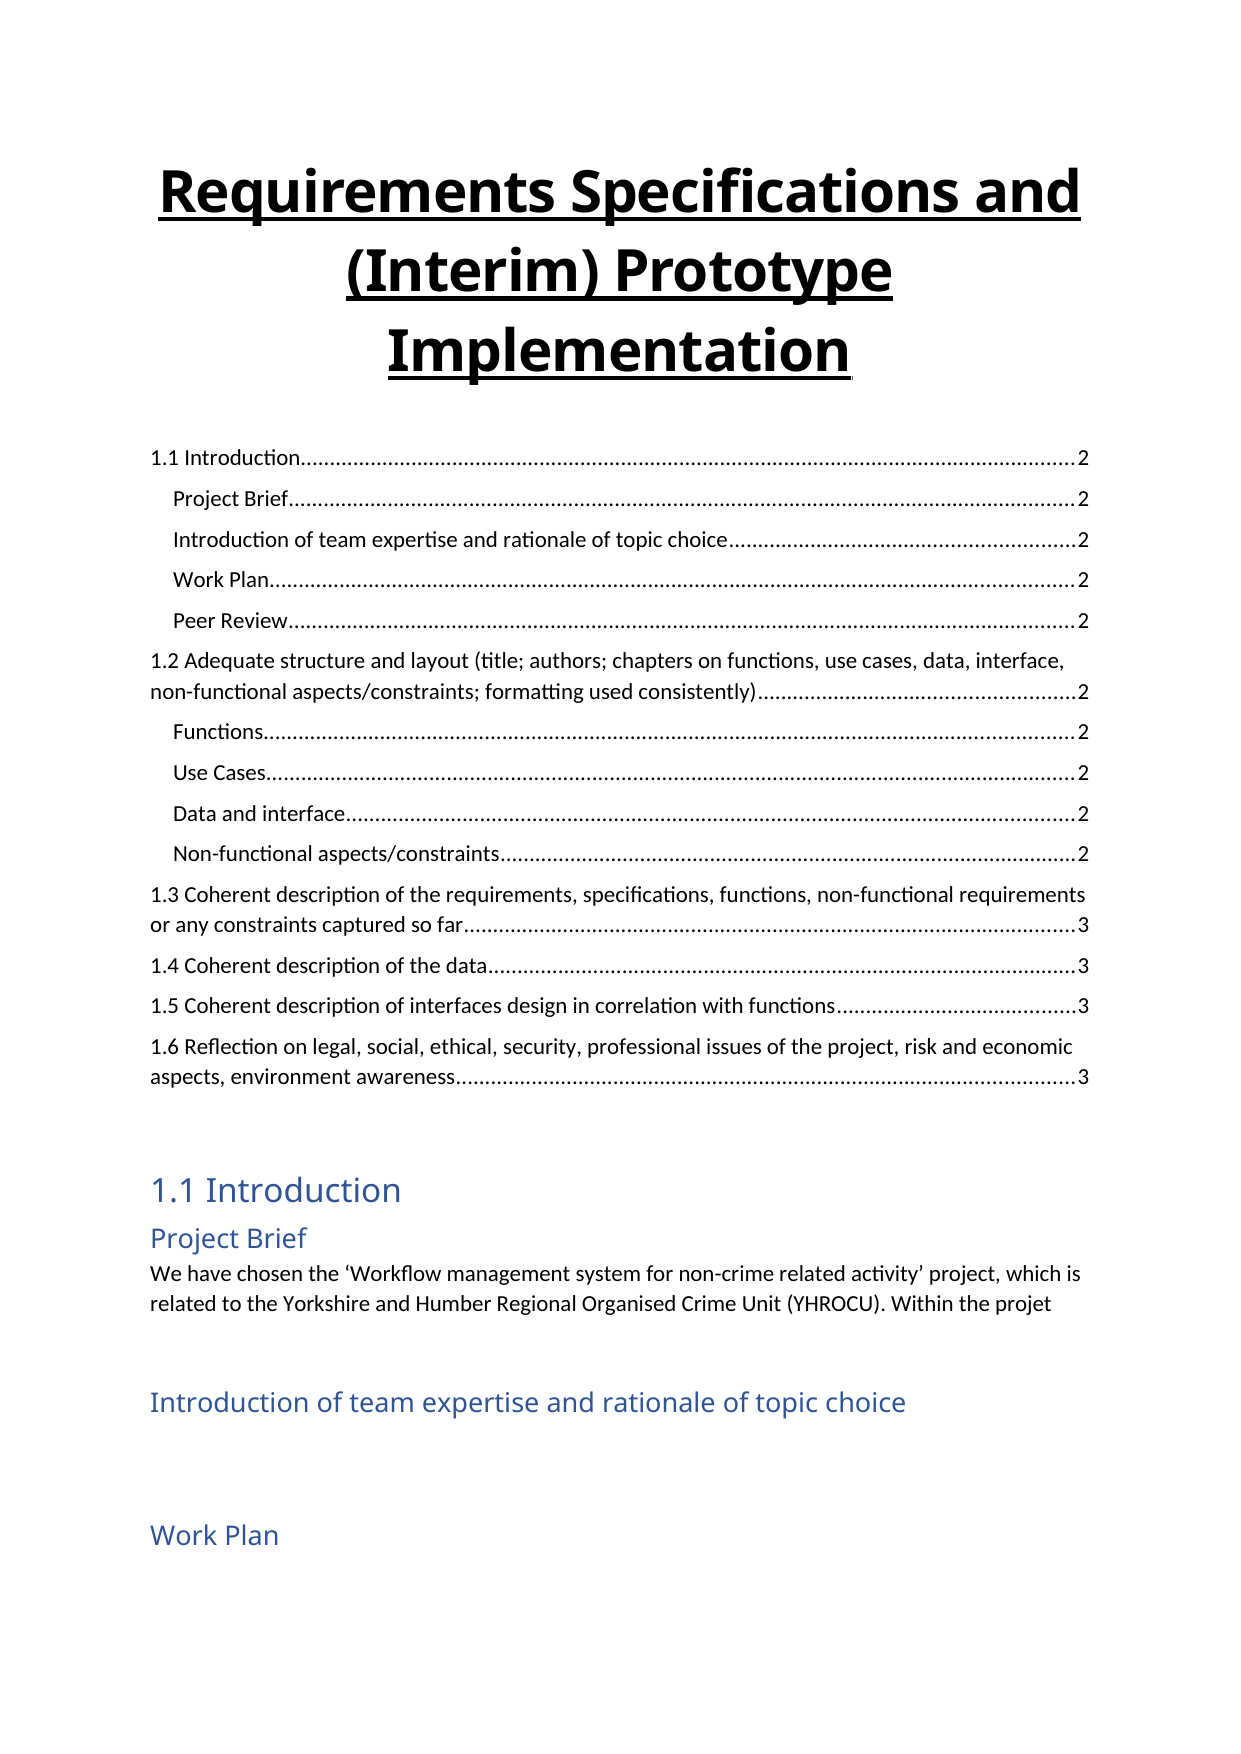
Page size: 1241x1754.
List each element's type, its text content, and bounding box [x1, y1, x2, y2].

title Requirements Specifications and (Interim) Prototype Implementation [150, 150, 1090, 388]
subtitle Introduction of team expertise and rationale of topic choice [150, 1383, 1090, 1420]
text We have chosen the ‘Workflow management system for non-crime related activity’ project, which is related to the Yorkshire and Humber Regional Organised Crime Unit (YHROCU). Within the projet [150, 1259, 1090, 1317]
subtitle Work Plan [150, 1517, 1090, 1554]
subtitle 1.1 Introduction [150, 1166, 1090, 1212]
subtitle Project Brief [150, 1219, 1090, 1256]
